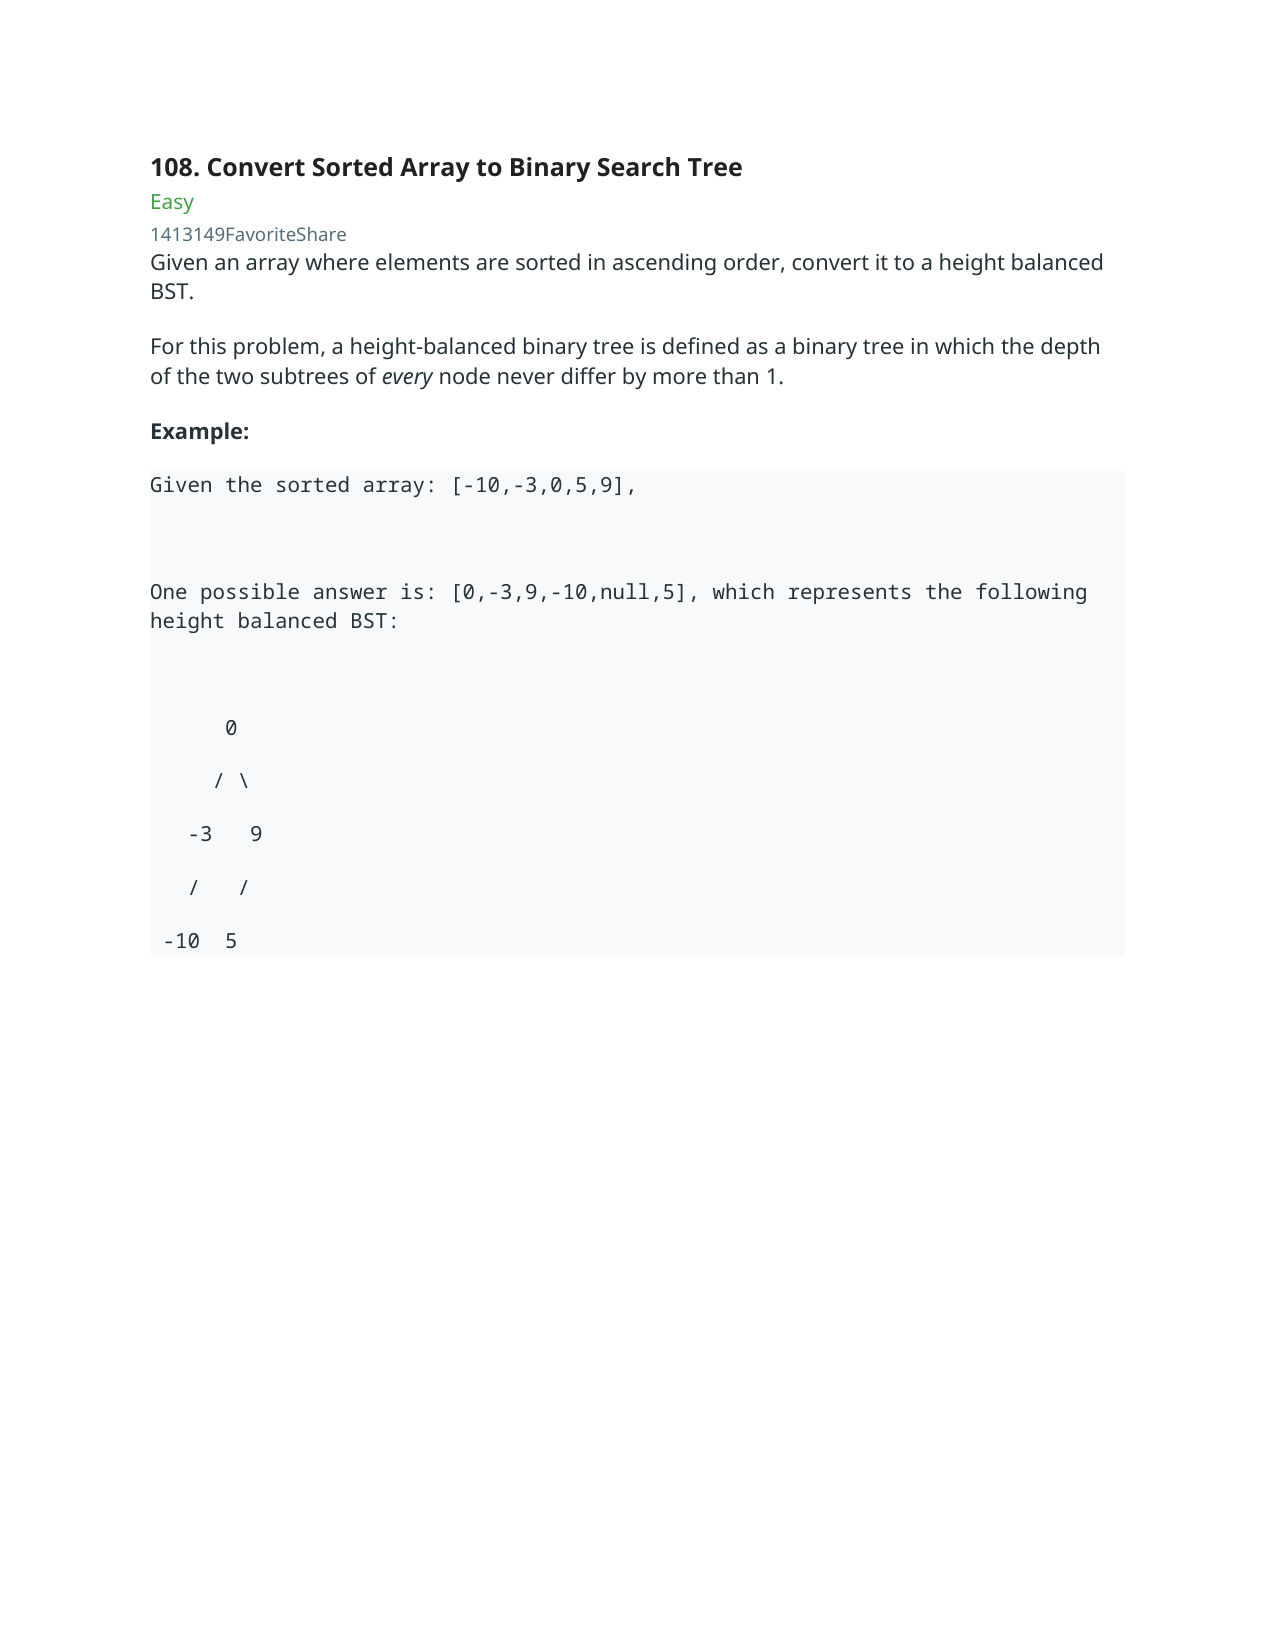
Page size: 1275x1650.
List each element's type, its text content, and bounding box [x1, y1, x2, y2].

text -3 9 [150, 819, 1125, 848]
text 1413149FavoriteShare [150, 215, 1125, 247]
text For this problem, a height-balanced binary tree is defined as a binary tree in which the depth of the two subtrees of every node never differ by more than 1. [150, 331, 1125, 391]
text Given an array where elements are sorted in ascending order, convert it to a height balanced BST. [150, 247, 1125, 306]
text 108. Convert Sorted Array to Binary Search Tree [150, 150, 1125, 184]
text / / [150, 873, 1125, 901]
text / \ [150, 766, 1125, 794]
text Example: [150, 416, 1125, 446]
text Easy [150, 184, 1125, 215]
text One possible answer is: [0,-3,9,-10,null,5], which represents the following height balanced BST: [150, 577, 1125, 634]
text -10 5 [150, 926, 1125, 955]
text Given the sorted array: [-10,-3,0,5,9], [150, 471, 1125, 499]
text 0 [150, 713, 1125, 741]
